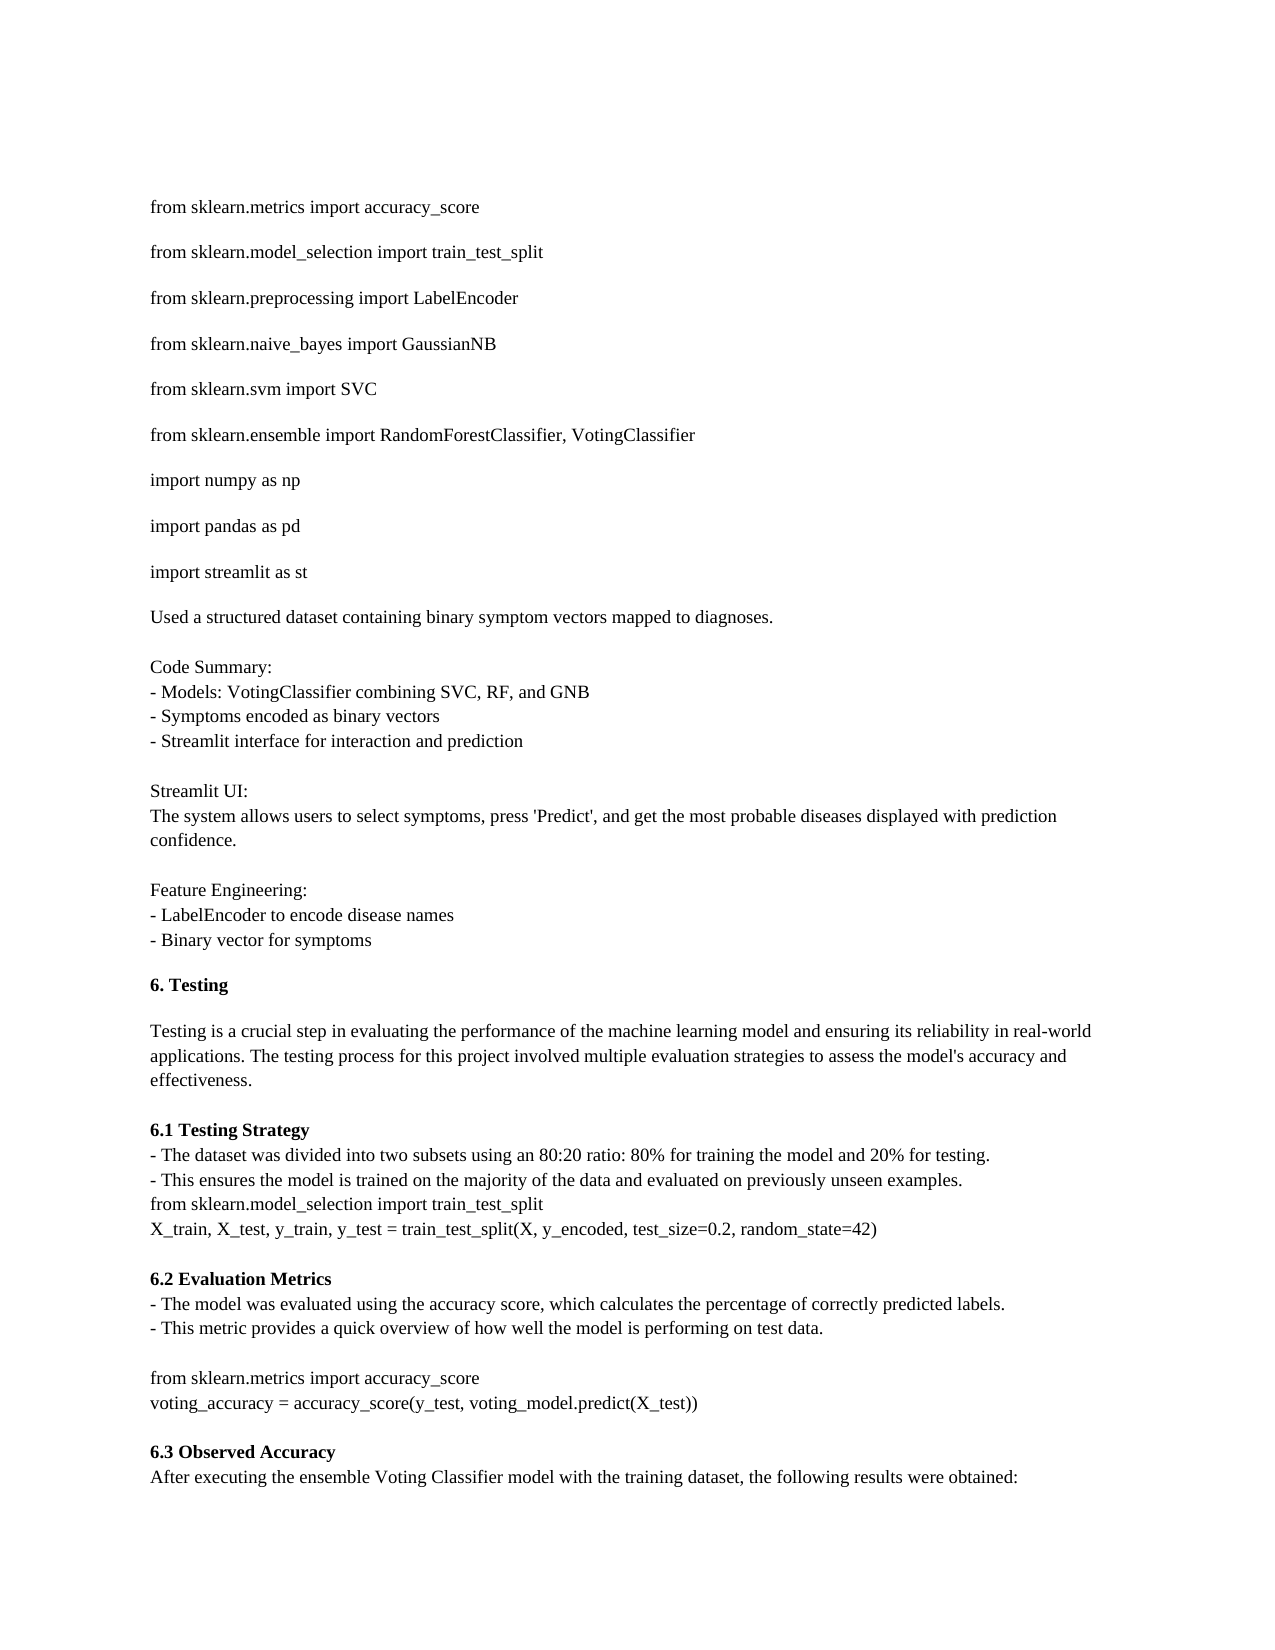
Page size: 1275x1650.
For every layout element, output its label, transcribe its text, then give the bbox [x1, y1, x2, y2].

text from sklearn.preprocessing import LabelEncoder [150, 287, 1125, 308]
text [150, 1020, 1125, 1488]
text Used a structured dataset containing binary symptom vectors mapped to diagnoses. Code Summary: - Models: VotingClassifier combining SVC, RF, and GNB - Symptoms encoded as binary vectors - Streamlit interface for interaction and prediction Streamlit UI: The system allows users to select symptoms, press 'Predict', and get the most probable diseases displayed with prediction confidence. Feature Engineering: - LabelEncoder to encode disease names - Binary vector for symptoms [150, 606, 1125, 950]
text from sklearn.svm import SVC [150, 378, 1125, 400]
text from sklearn.naive_bayes import GaussianNB [150, 332, 1125, 354]
text from sklearn.model_selection import train_test_split [150, 241, 1125, 263]
text import pandas as pd [150, 515, 1125, 537]
text from sklearn.ensemble import RandomForestClassifier, VotingClassifier [150, 424, 1125, 445]
text from sklearn.metrics import accuracy_score [150, 196, 1125, 217]
text import numpy as np [150, 469, 1125, 491]
text 6. Testing [150, 974, 1125, 996]
text import streamlit as st [150, 561, 1125, 582]
